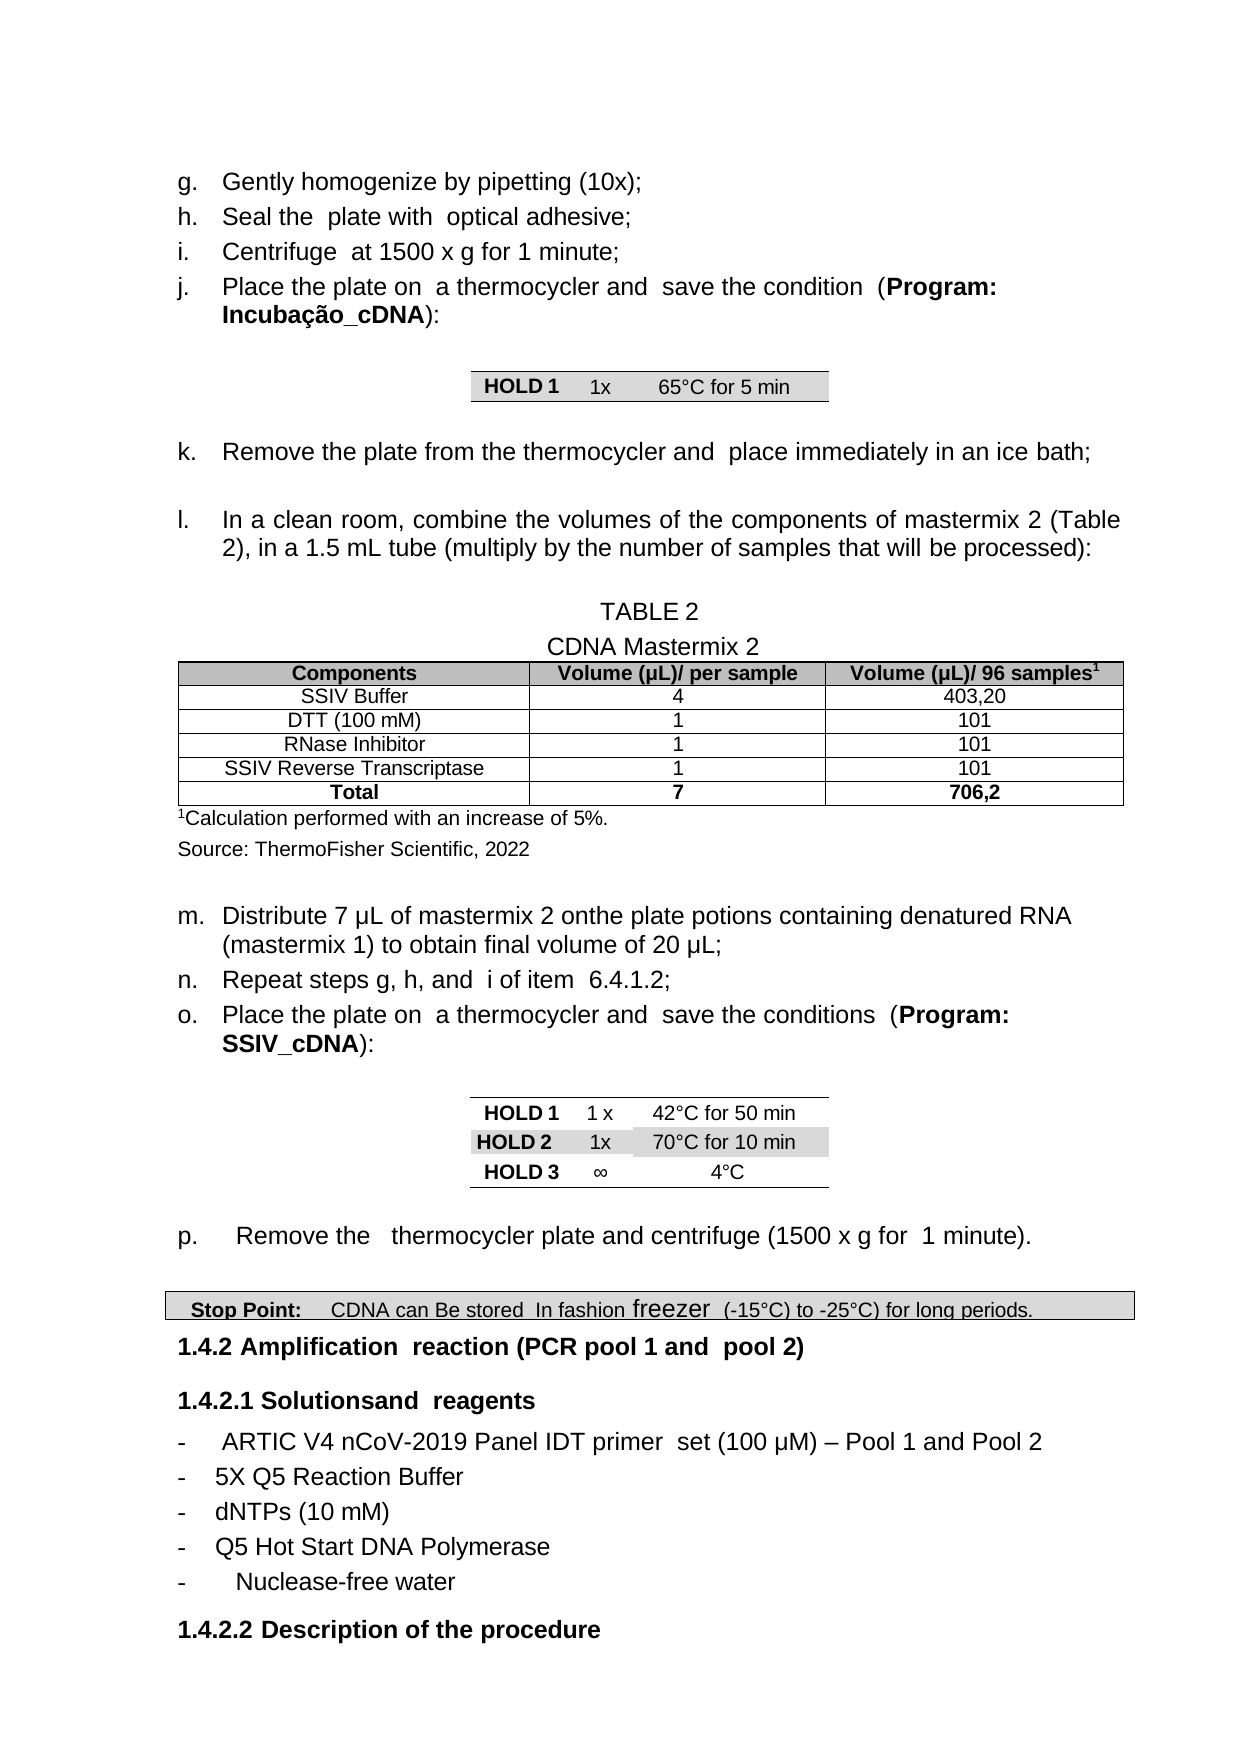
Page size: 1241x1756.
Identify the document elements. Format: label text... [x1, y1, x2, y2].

table_cell 403,20 [826, 686, 1123, 709]
table_cell 706,2 [826, 782, 1123, 805]
table_cell 1 [530, 758, 825, 781]
list Repeat steps g, h, and i of item 6.4.1.2; [177, 965, 1146, 994]
list Nuclease-free water [177, 1567, 1146, 1596]
text TABLE 2 [409, 597, 890, 626]
table_cell RNase Inhibitor [179, 734, 529, 757]
text CDNA Mastermix 2 [287, 632, 1013, 661]
table_cell 1 [530, 734, 825, 757]
table_cell 4°C [633, 1157, 829, 1187]
table_header Components [179, 663, 529, 685]
table_cell 101 [826, 734, 1123, 757]
list Gently homogenize by pipetting (10x); [177, 167, 1146, 195]
table_cell 101 [826, 758, 1123, 781]
table_header 42°C for 50 min [633, 1098, 829, 1127]
list Remove the thermocycler plate and centrifuge (1500 x g for 1 minute). [177, 1221, 1146, 1249]
table_header HOLD 1 [470, 1098, 573, 1127]
table_cell SSIV Buffer [179, 686, 529, 709]
list Distribute 7 μL of mastermix 2 onthe plate potions containing denatured RNA (mastermix 1) to obtain final volume of 20 μL; [177, 901, 1122, 959]
table_header 1 x [573, 1098, 633, 1127]
table_header HOLD 1 [471, 372, 575, 401]
table_cell ∞ [573, 1157, 633, 1187]
table_cell SSIV Reverse Transcriptase [179, 758, 529, 781]
subtitle Amplification reaction (PCR pool 1 and pool 2) [177, 1301, 1146, 1361]
text Source: ThermoFisher Scientific, 2022 [177, 836, 1146, 860]
subtitle Description of the procedure [177, 1614, 1146, 1643]
list Solutionsand reagents [177, 1386, 1146, 1415]
table_cell 4 [530, 686, 825, 709]
list Seal the plate with optical adhesive; [177, 202, 1146, 230]
table_header 65°C for 5 min [635, 372, 829, 401]
table_cell Total [179, 782, 529, 805]
list Q5 Hot Start DNA Polymerase [177, 1532, 1146, 1561]
list Centrifuge at 1500 x g for 1 minute; [177, 237, 1146, 266]
list 5X Q5 Reaction Buffer [177, 1462, 1146, 1491]
table_cell 1 [530, 710, 825, 733]
table_cell 7 [530, 782, 825, 805]
list Remove the plate from the thermocycler and place immediately in an ice bath; [177, 436, 1146, 465]
list dNTPs (10 mM) [177, 1497, 1146, 1526]
table_header Volume (μL)/ 96 samples1 [826, 663, 1123, 685]
list In a clean room, combine the volumes of the components of mastermix 2 (Table 2), in a 1.5 mL tube (multiply by the number of samples that will be processed): [177, 504, 1123, 562]
table_cell HOLD 3 [470, 1157, 573, 1187]
text 1Calculation performed with an increase of 5%. [177, 806, 1146, 830]
list Place the plate on a thermocycler and save the condition (Program: Incubação_cDNA): [177, 272, 1123, 329]
list ARTIC V4 nCoV-2019 Panel IDT primer set (100 μM) – Pool 1 and Pool 2 [177, 1427, 1146, 1456]
table_cell DTT (100 mM) [179, 710, 529, 733]
table_cell 101 [826, 710, 1123, 733]
table_header 1x [575, 372, 635, 401]
table_cell HOLD 2 [470, 1127, 573, 1157]
list Place the plate on a thermocycler and save the conditions (Program: SSIV_cDNA): [177, 1000, 1123, 1057]
table_header Volume (μL)/ per sample [530, 663, 825, 685]
